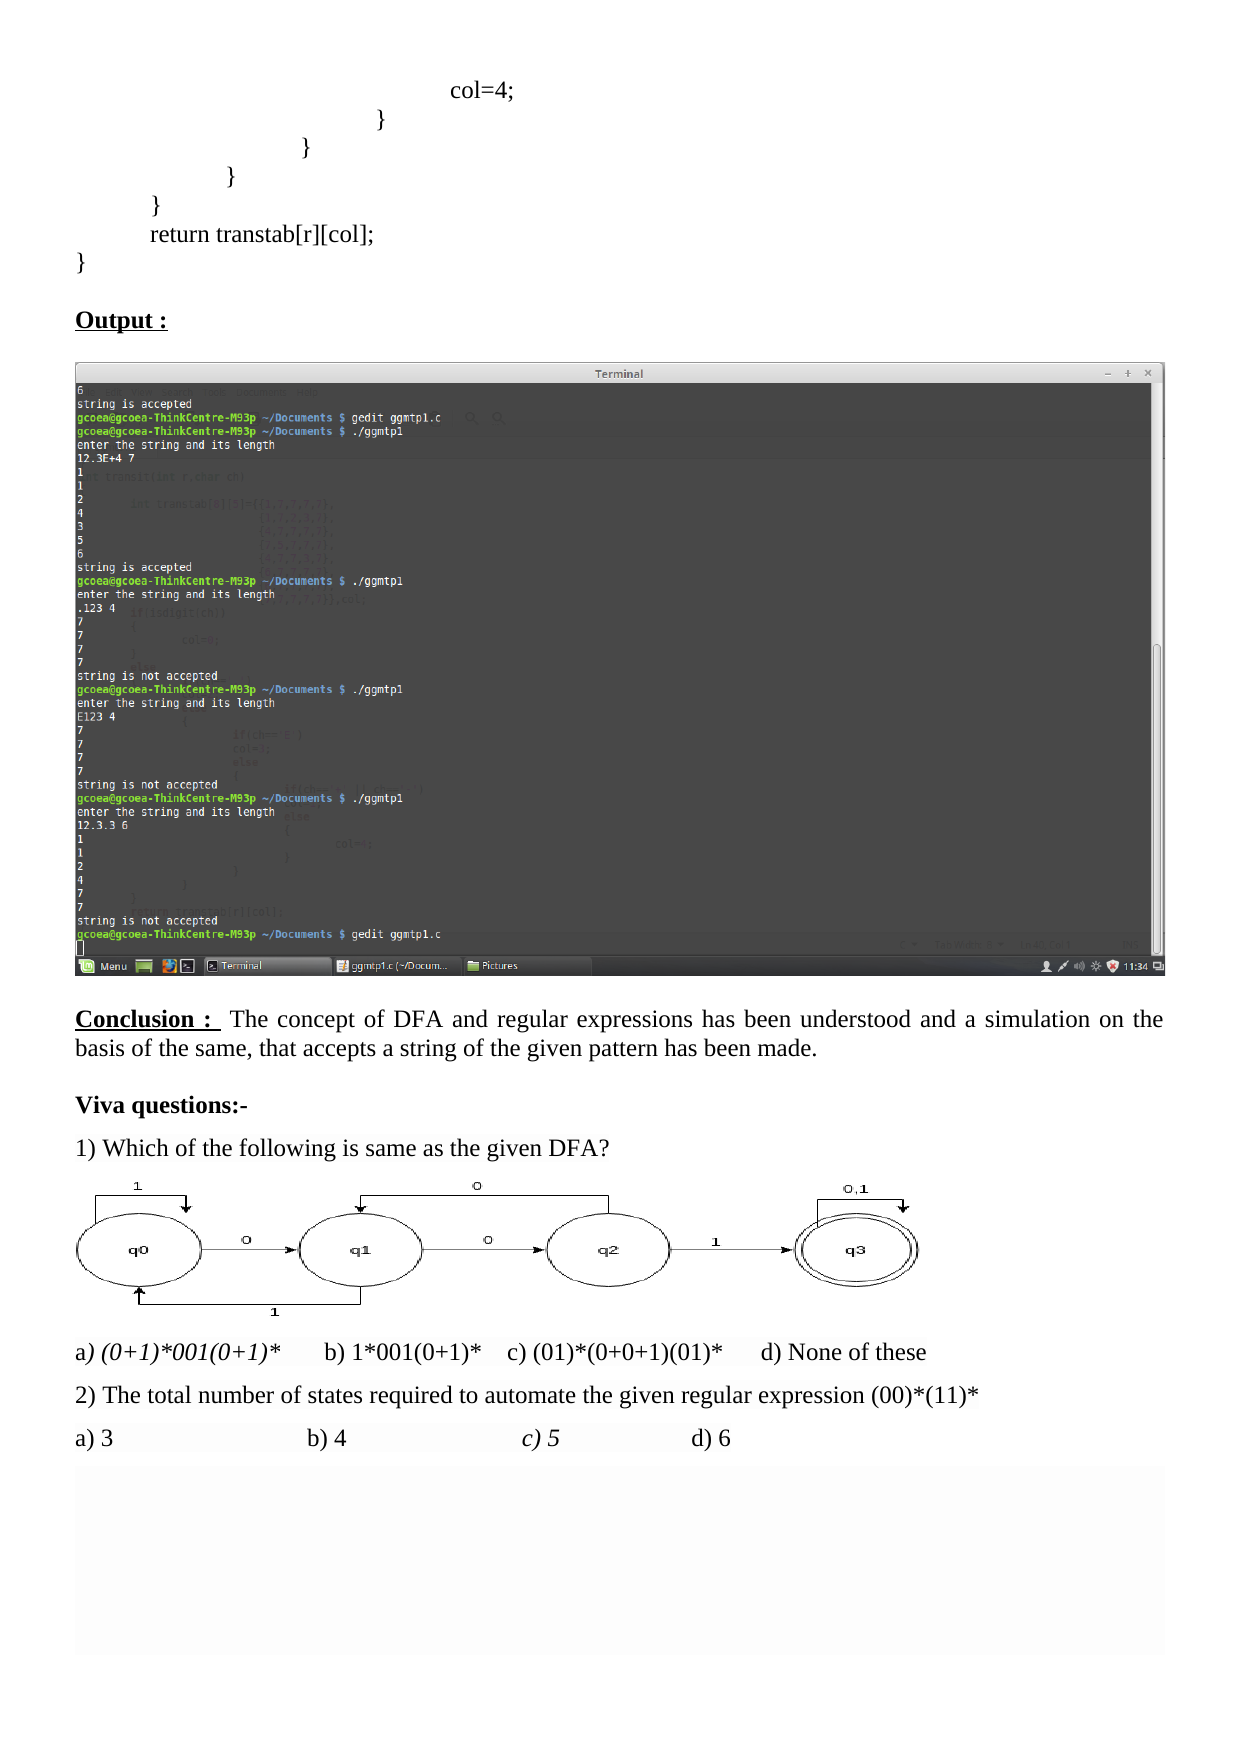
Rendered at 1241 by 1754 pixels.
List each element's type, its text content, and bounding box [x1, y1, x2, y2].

text } [75, 132, 1165, 161]
text } [75, 190, 1165, 219]
text Conclusion : The concept of DFA and regular expressions has been understood and a simulation on the basis of the same, that accepts a string of the given pattern has been made. [75, 1004, 1165, 1062]
text col=4; [75, 75, 1165, 104]
text return transtab[r][col]; [75, 219, 1165, 247]
text Output : [75, 305, 1165, 334]
text } [75, 247, 1165, 276]
text 1) Which of the following is same as the given DFA? a) (0+1)*001(0+1)* b) 1*001(0+1)* c) (01)*(0+0+1)(01)* d) None of these [75, 1133, 1165, 1366]
text } [75, 104, 1165, 132]
text Viva questions:- [75, 1090, 1165, 1119]
text 2) The total number of states required to automate the given regular expression (00)*(11)* a) 3 b) 4 c) 5 d) 6 [75, 1380, 1165, 1452]
picture [75, 362, 1166, 976]
text } [75, 161, 1165, 190]
